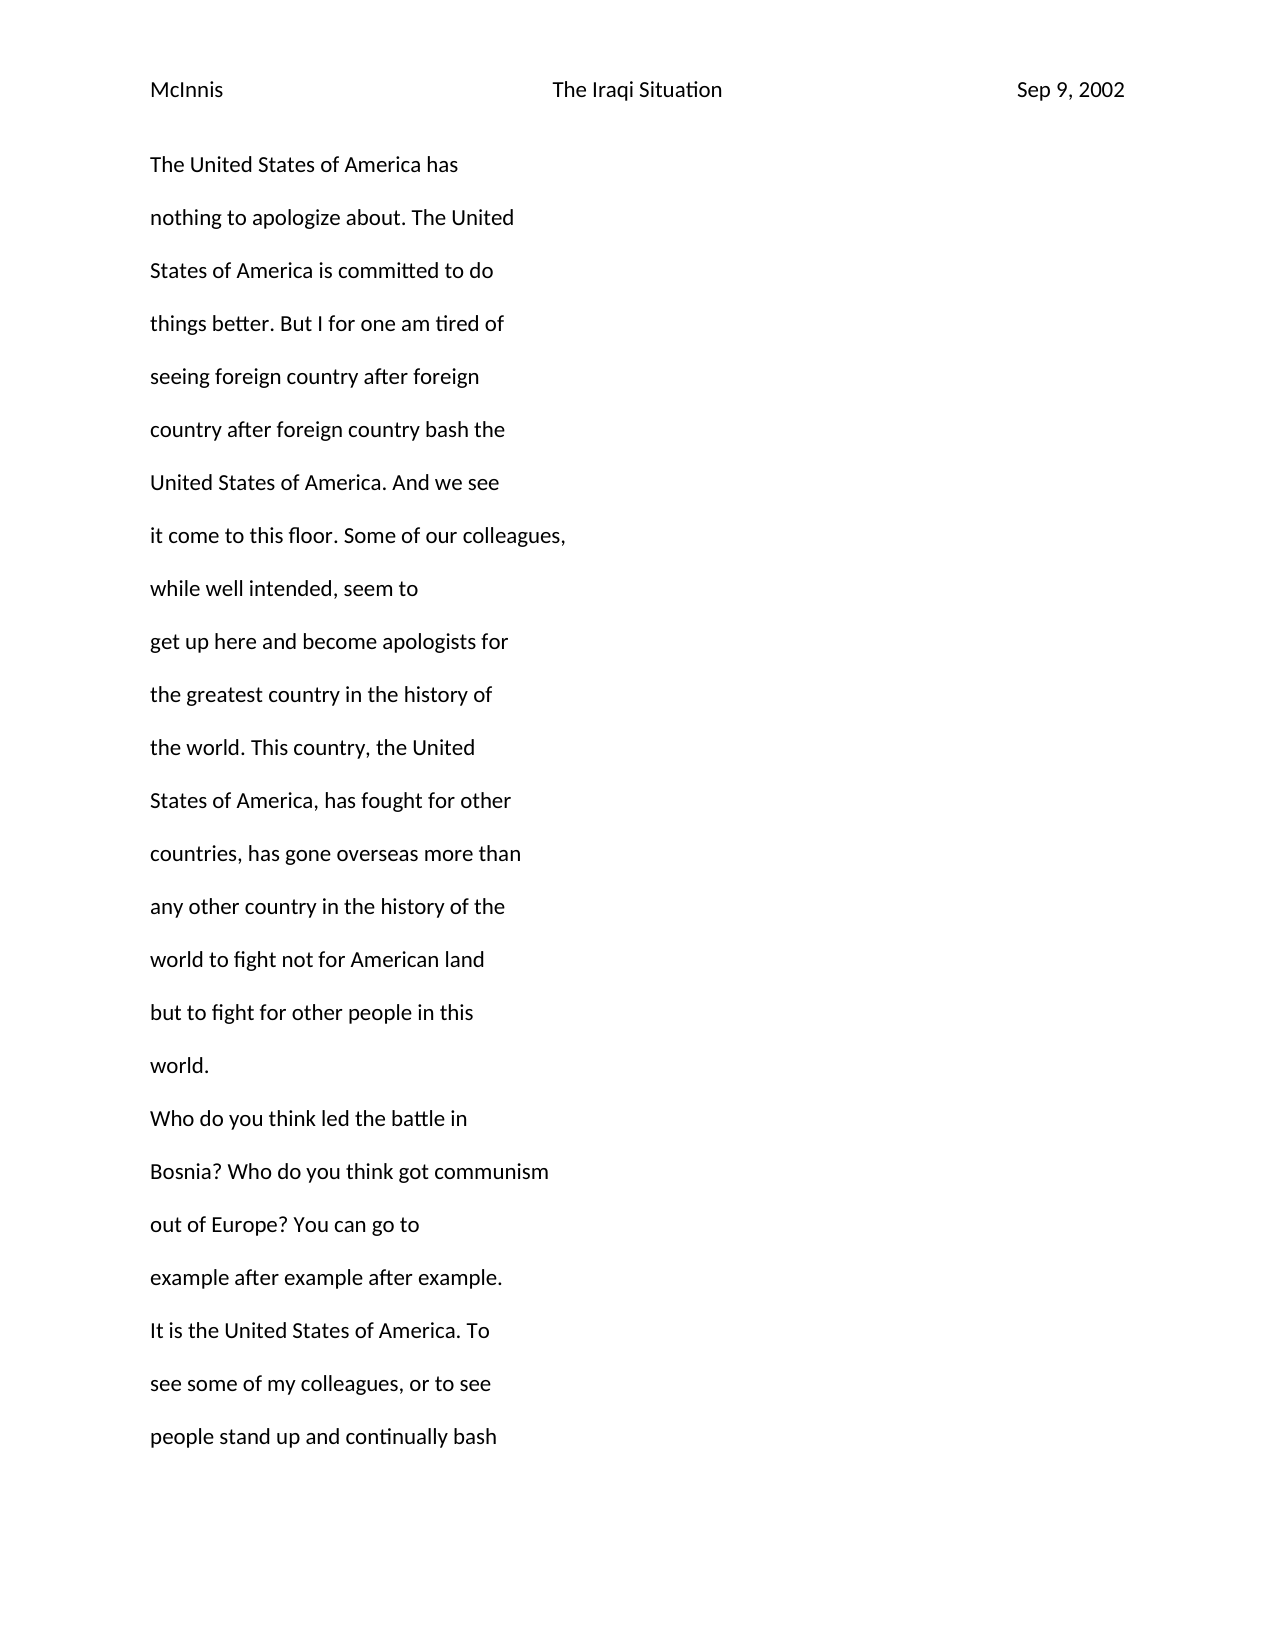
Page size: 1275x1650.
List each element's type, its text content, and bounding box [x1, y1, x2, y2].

text world to fight not for American land [150, 945, 1125, 973]
text States of America, has fought for other [150, 786, 1125, 814]
text countries, has gone overseas more than [150, 839, 1125, 867]
text out of Europe? You can go to [150, 1210, 1125, 1238]
text get up here and become apologists for [150, 627, 1125, 655]
text world. [150, 1051, 1125, 1079]
text United States of America. And we see [150, 468, 1125, 496]
text States of America is committed to do [150, 256, 1125, 284]
text but to fight for other people in this [150, 998, 1125, 1026]
text while well intended, seem to [150, 574, 1125, 602]
text people stand up and continually bash [150, 1422, 1125, 1451]
text nothing to apologize about. The United [150, 203, 1125, 231]
text seeing foreign country after foreign [150, 362, 1125, 390]
text things better. But I for one am tired of [150, 309, 1125, 337]
text Bosnia? Who do you think got communism [150, 1157, 1125, 1185]
text it come to this floor. Some of our colleagues, [150, 521, 1125, 549]
text see some of my colleagues, or to see [150, 1369, 1125, 1397]
text any other country in the history of the [150, 892, 1125, 920]
text the greatest country in the history of [150, 680, 1125, 708]
text The United States of America has [150, 150, 1125, 178]
text the world. This country, the United [150, 733, 1125, 761]
text example after example after example. [150, 1263, 1125, 1291]
text It is the United States of America. To [150, 1316, 1125, 1344]
text Who do you think led the battle in [150, 1104, 1125, 1132]
text country after foreign country bash the [150, 415, 1125, 443]
